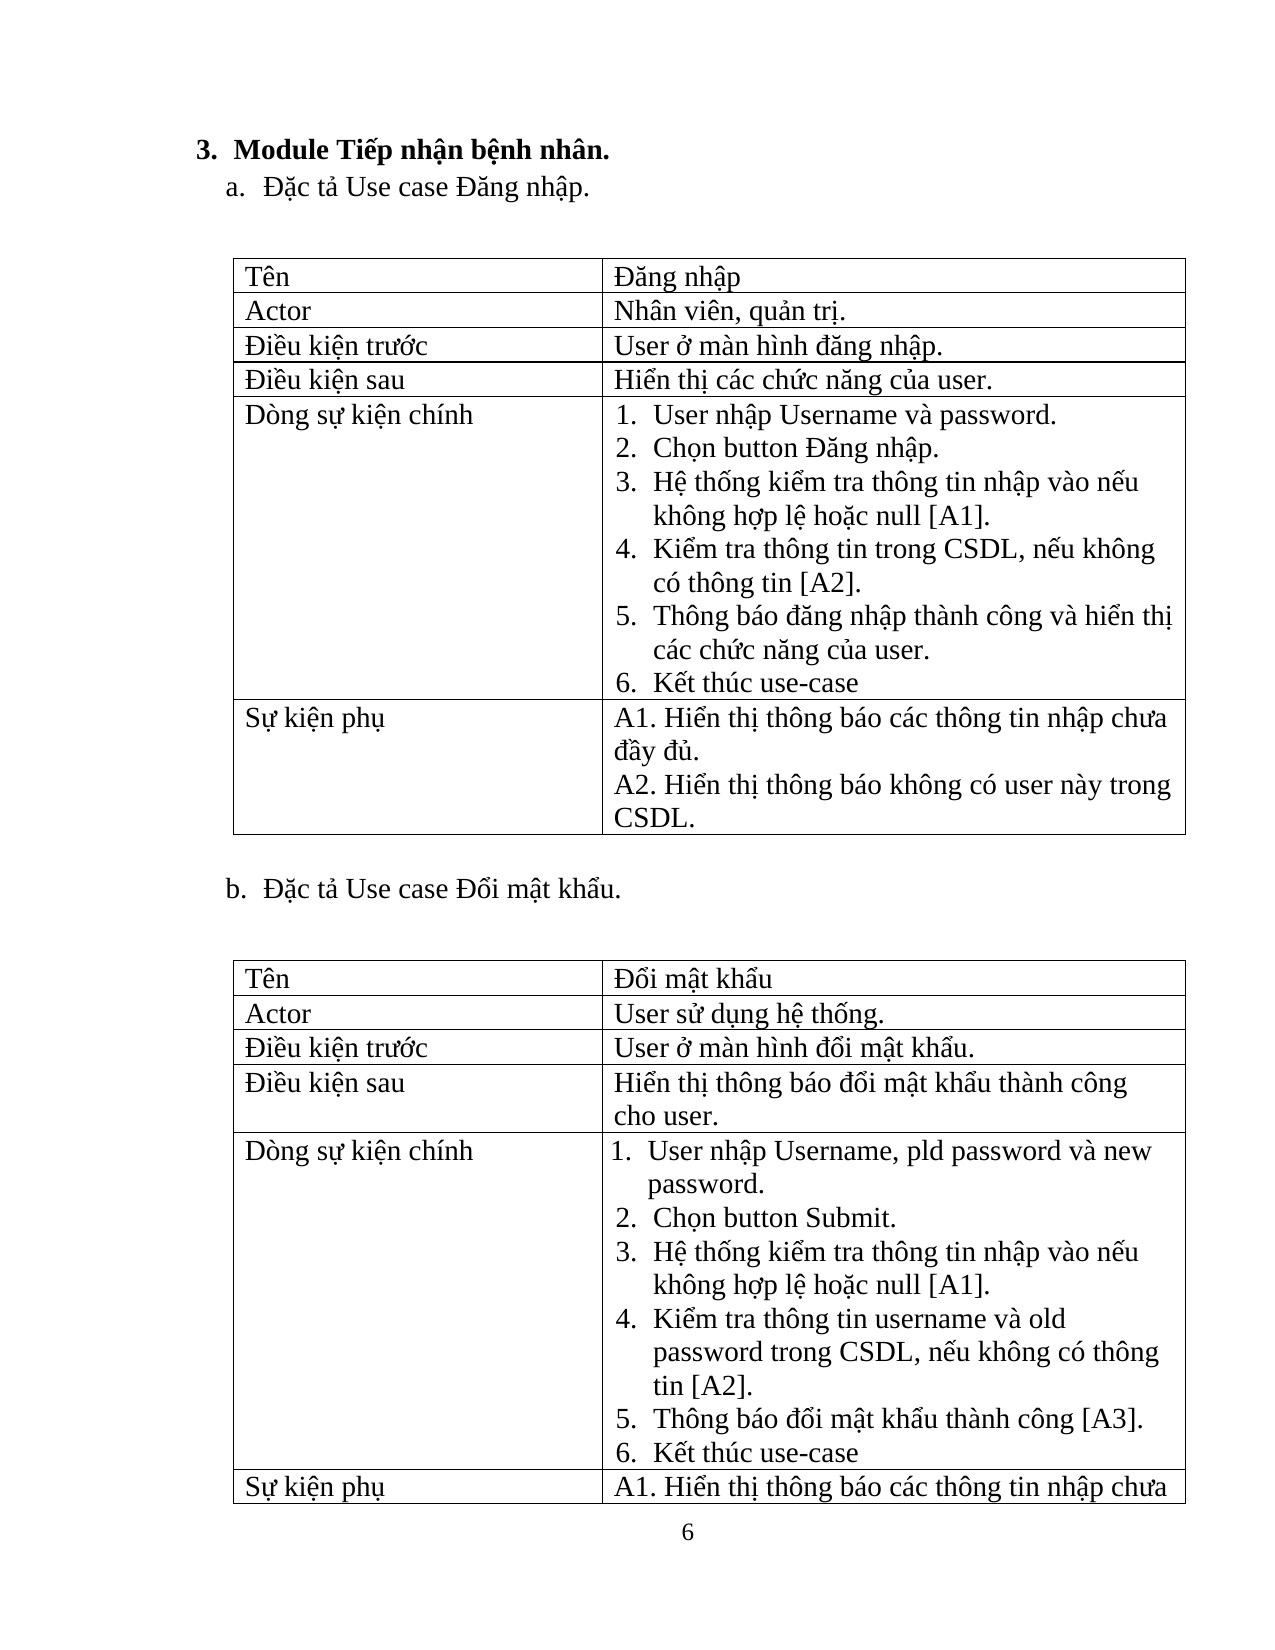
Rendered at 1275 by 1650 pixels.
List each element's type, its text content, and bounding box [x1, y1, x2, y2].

list Đặc tả Use case Đăng nhập. [225, 169, 1186, 202]
table_cell Actor [234, 293, 602, 327]
table_cell User ở màn hình đổi mật khẩu. [603, 1030, 1185, 1064]
table_cell Điều kiện trước [234, 1030, 602, 1064]
table_cell User ở màn hình đăng nhập. [603, 328, 1185, 361]
table_header Tên [234, 259, 602, 292]
list Module Tiếp nhận bệnh nhân. [196, 132, 1186, 166]
table_cell Hiển thị thông báo đổi mật khẩu thành công cho user. [603, 1065, 1185, 1132]
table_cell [603, 1470, 1185, 1503]
table_cell User sử dụng hệ thống. [603, 996, 1185, 1029]
table_header Đổi mật khẩu [603, 961, 1185, 995]
table_cell User nhập Username và password. Chọn button Đăng nhập. Hệ thống kiểm tra thông tin nhập vào nếu không hợp lệ hoặc null [A1]. Kiểm tra thông tin trong CSDL, nếu không có thông tin [A2]. Thông báo đăng nhập thành công và hiển thị các chức năng của user. Kết thúc use-case [603, 397, 1185, 699]
table_cell Actor [234, 996, 602, 1029]
table_cell Hiển thị các chức năng của user. [603, 363, 1185, 396]
table_cell Sự kiện phụ [234, 1470, 602, 1503]
table_cell User nhập Username, pld password và new password. Chọn button Submit. Hệ thống kiểm tra thông tin nhập vào nếu không hợp lệ hoặc null [A1]. Kiểm tra thông tin username và old password trong CSDL, nếu không có thông tin [A2]. Thông báo đổi mật khẩu thành công [A3]. Kết thúc use-case [603, 1133, 1185, 1468]
table_cell Sự kiện phụ [234, 700, 602, 834]
list Đặc tả Use case Đổi mật khẩu. [225, 871, 1186, 905]
table_cell Điều kiện sau [234, 1065, 602, 1132]
table_header Tên [234, 961, 602, 995]
table_cell Dòng sự kiện chính [234, 397, 602, 699]
table_header Đăng nhập [603, 259, 1185, 292]
table_cell Điều kiện trước [234, 328, 602, 361]
table_cell Dòng sự kiện chính [234, 1133, 602, 1468]
table_cell Nhân viên, quản trị. [603, 293, 1185, 327]
table_cell A1. Hiển thị thông báo các thông tin nhập chưa đầy đủ. A2. Hiển thị thông báo không có user này trong CSDL. [603, 700, 1185, 834]
table_cell Điều kiện sau [234, 363, 602, 396]
